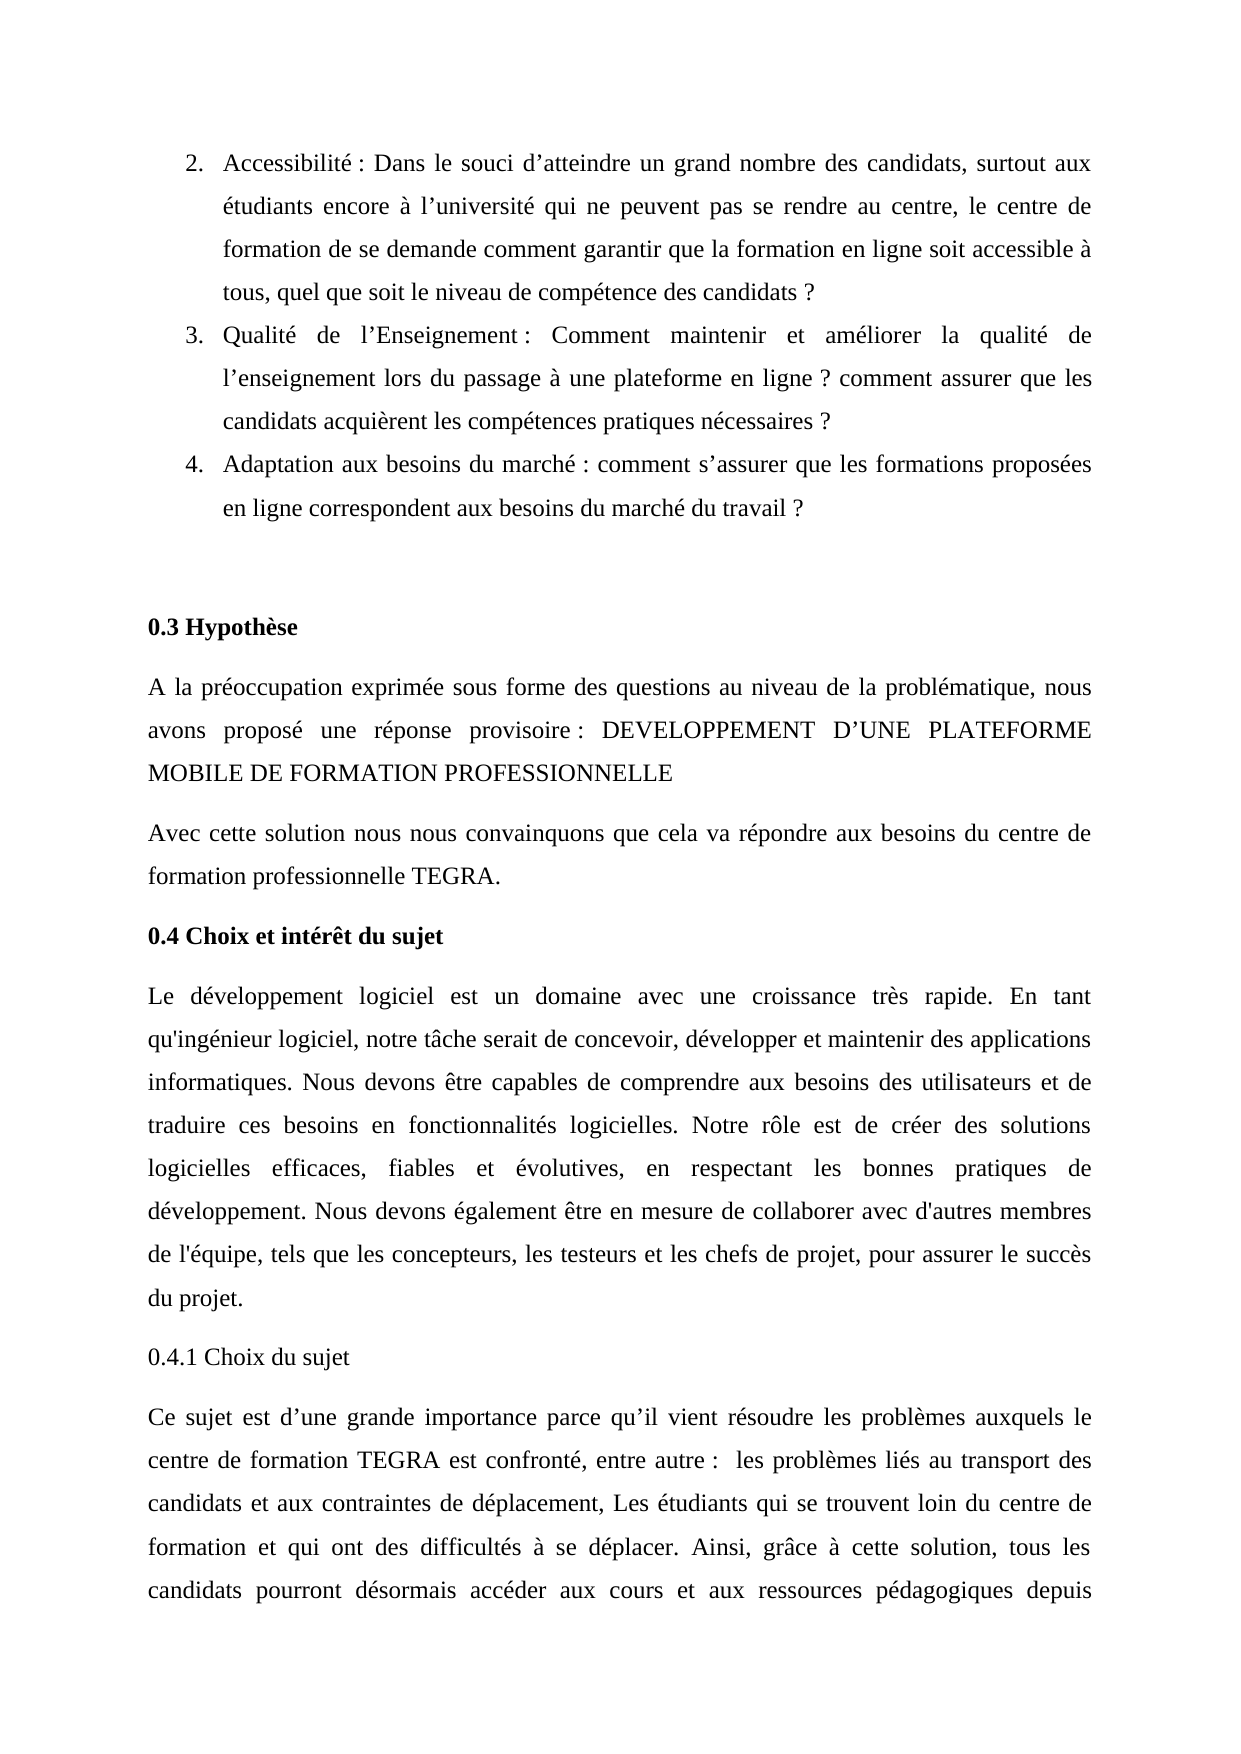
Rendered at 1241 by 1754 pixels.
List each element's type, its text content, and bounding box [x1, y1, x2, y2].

text 0.3 Hypothèse [148, 612, 1093, 641]
text 0.4 Choix et intérêt du sujet [148, 921, 1093, 950]
list Adaptation aux besoins du marché : comment s’assurer que les formations proposées en ligne correspondent aux besoins du marché du travail ? [185, 449, 1093, 521]
text 0.4.1 Choix du sujet [148, 1342, 1093, 1371]
text Avec cette solution nous nous convainquons que cela va répondre aux besoins du centre de formation professionnelle TEGRA. [148, 818, 1093, 890]
text A la préoccupation exprimée sous forme des questions au niveau de la problématique, nous avons proposé une réponse provisoire : DEVELOPPEMENT D’UNE PLATEFORME MOBILE DE FORMATION PROFESSIONNELLE [148, 672, 1093, 787]
list Qualité de l’Enseignement : Comment maintenir et améliorer la qualité de l’enseignement lors du passage à une plateforme en ligne ? comment assurer que les candidats acquièrent les compétences pratiques nécessaires ? [185, 320, 1093, 435]
text Le développement logiciel est un domaine avec une croissance très rapide. En tant qu'ingénieur logiciel, notre tâche serait de concevoir, développer et maintenir des applications informatiques. Nous devons être capables de comprendre aux besoins des utilisateurs et de traduire ces besoins en fonctionnalités logicielles. Notre rôle est de créer des solutions logicielles efficaces, fiables et évolutives, en respectant les bonnes pratiques de développement. Nous devons également être en mesure de collaborer avec d'autres membres de l'équipe, tels que les concepteurs, les testeurs et les chefs de projet, pour assurer le succès du projet. [148, 981, 1093, 1311]
